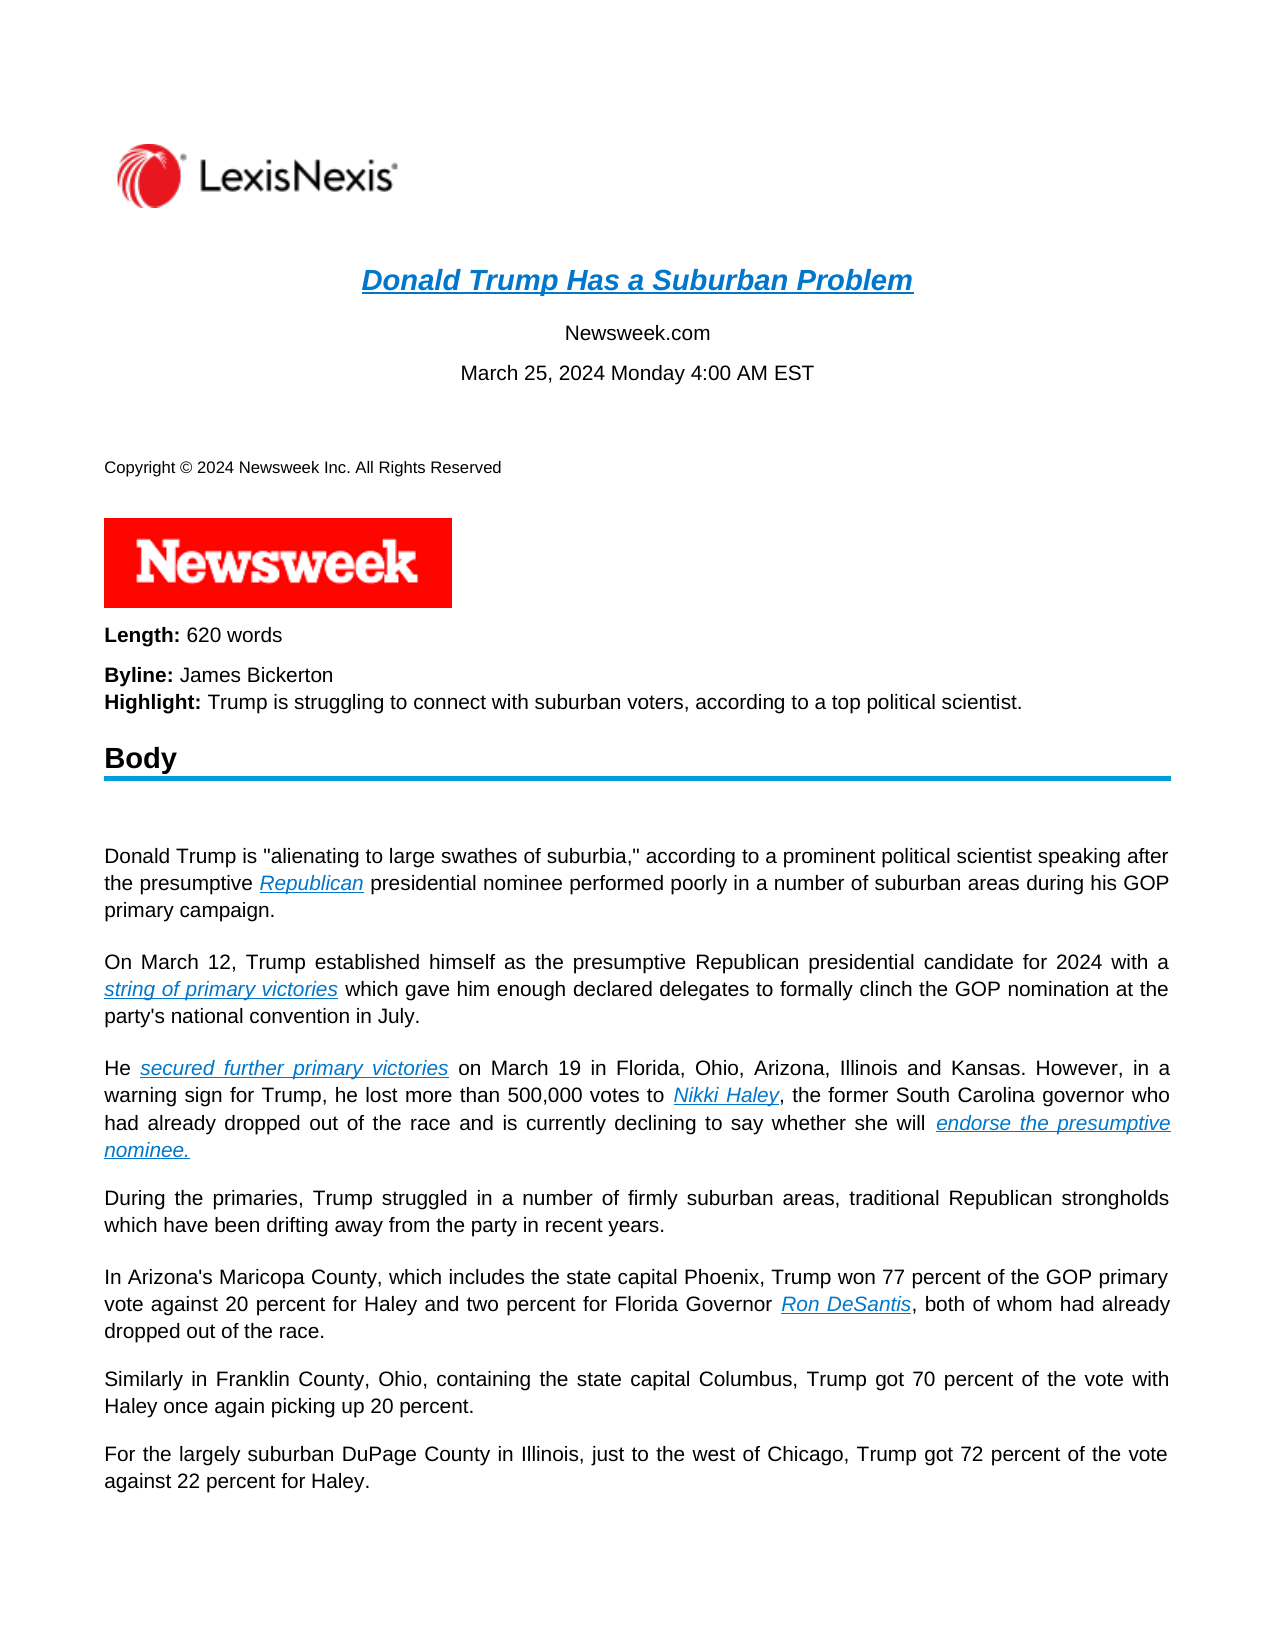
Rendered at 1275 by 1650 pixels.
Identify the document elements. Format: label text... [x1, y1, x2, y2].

text For the largely suburban DuPage County in Illinois, just to the west of Chicago, Trump got 72 percent of the vote against 22 percent for Haley. [104, 1438, 1171, 1493]
text Highlight: Trump is struggling to connect with suburban voters, according to a top political scientist. [104, 687, 1171, 714]
text During the primaries, Trump struggled in a number of firmly suburban areas, traditional Republican strongholds which have been drifting away from the party in recent years. [104, 1182, 1171, 1236]
text Newsweek.com [104, 318, 1171, 345]
text Length: 620 words [104, 620, 1171, 647]
text Copyright © 2024 Newsweek Inc. All Rights Reserved [104, 426, 1171, 477]
picture [104, 144, 412, 208]
text On March 12, Trump established himself as the presumptive Republican presidential candidate for 2024 with a string of primary victories which gave him enough declared delegates to formally clinch the GOP nomination at the party's national convention in July. [104, 947, 1171, 1028]
text Byline: James Bickerton [104, 660, 1171, 687]
text Similarly in Franklin County, Ohio, containing the state capital Columbus, Trump got 70 percent of the vote with Haley once again picking up 20 percent. [104, 1363, 1171, 1418]
picture [104, 518, 452, 608]
text March 25, 2024 Monday 4:00 AM EST [104, 357, 1171, 384]
text He secured further primary victories on March 19 in Florida, Ohio, Arizona, Illinois and Kansas. However, in a warning sign for Trump, he lost more than 500,000 votes to Nikki Haley, the former South Carolina governor who had already dropped out of the race and is currently declining to say whether she will endorse the presumptive nominee. [104, 1053, 1171, 1161]
text Body [104, 739, 1171, 774]
subtitle Donald Trump Has a Suburban Problem [104, 261, 1171, 297]
text In Arizona's Maricopa County, which includes the state capital Phoenix, Trump won 77 percent of the GOP primary vote against 20 percent for Haley and two percent for Florida Governor Ron DeSantis, both of whom had already dropped out of the race. [104, 1261, 1171, 1343]
text Donald Trump is "alienating to large swathes of suburbia," according to a prominent political scientist speaking after the presumptive Republican presidential nominee performed poorly in a number of suburban areas during his GOP primary campaign. [104, 841, 1171, 922]
